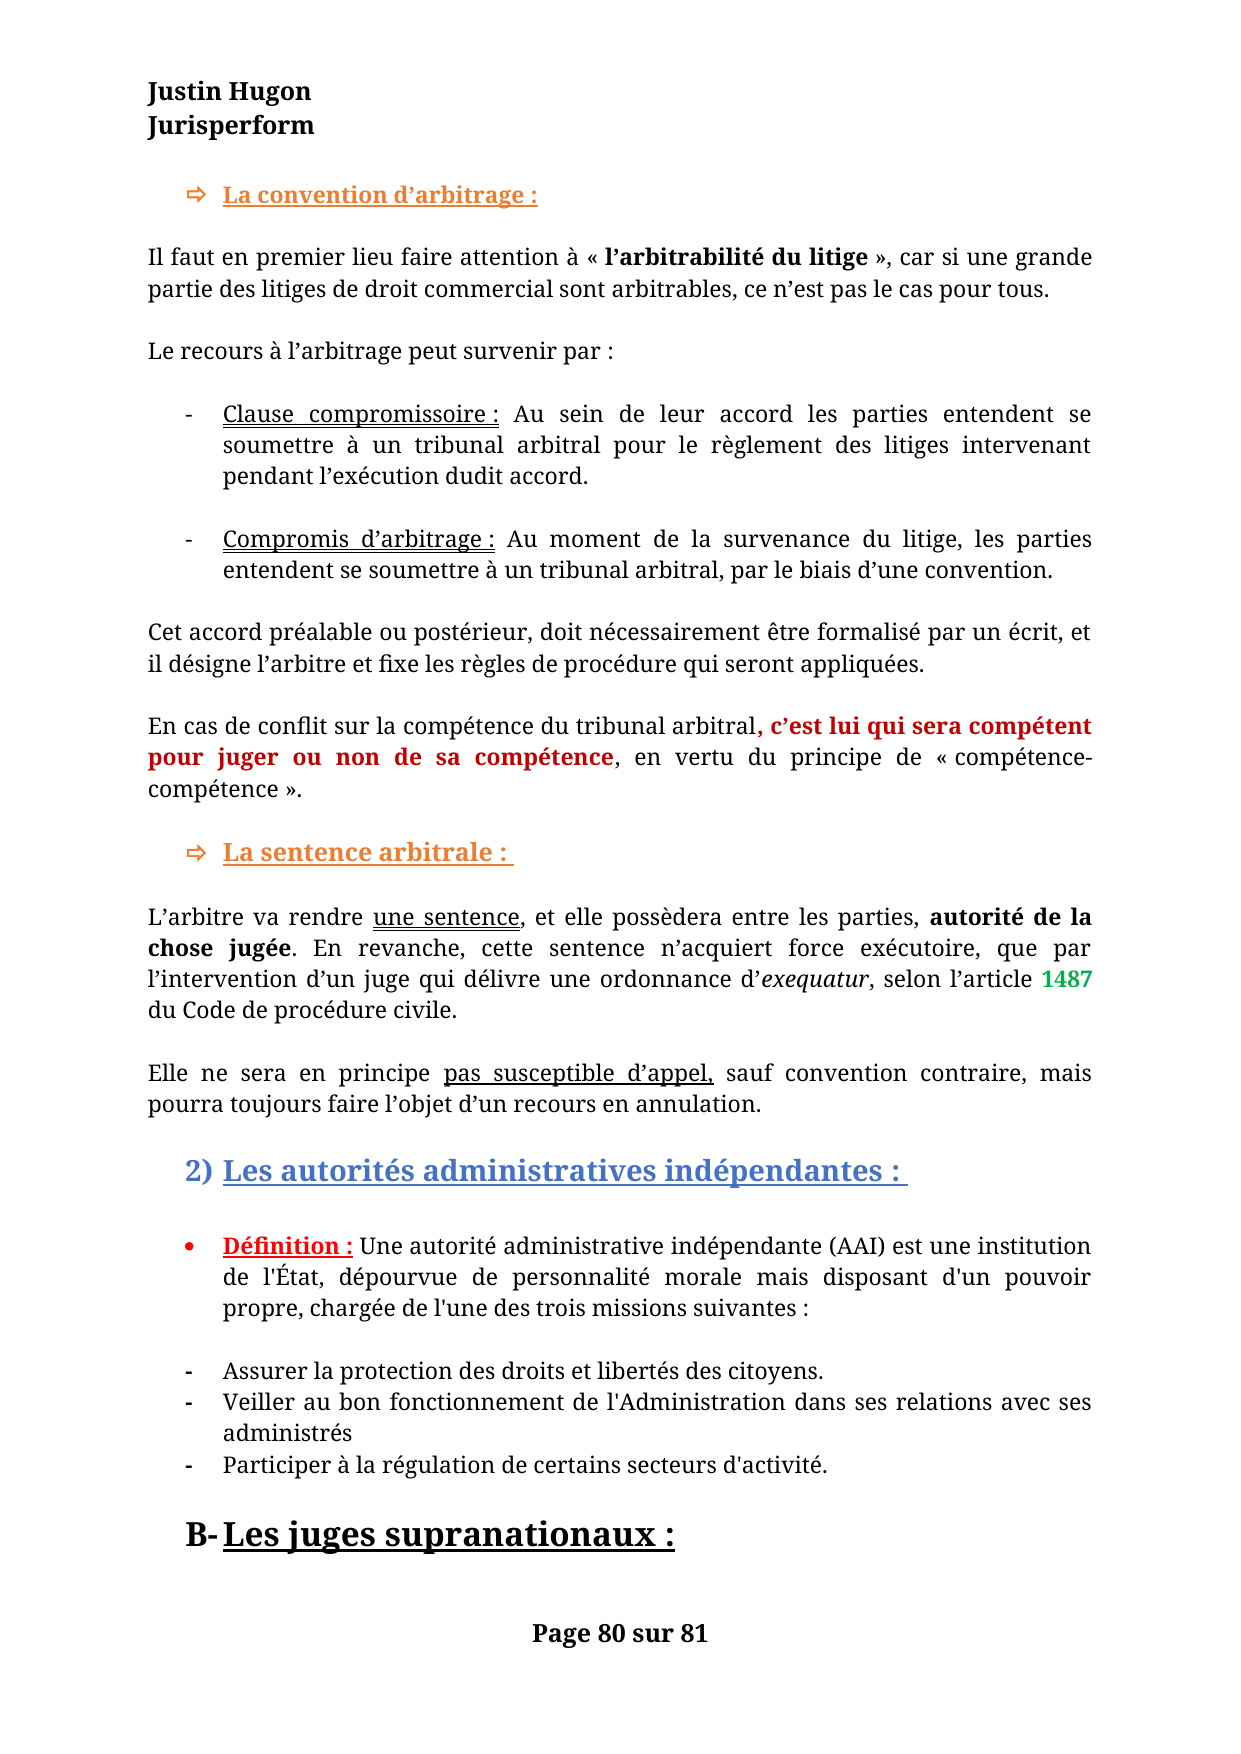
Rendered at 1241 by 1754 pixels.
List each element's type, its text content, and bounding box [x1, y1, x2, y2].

text En cas de conflit sur la compétence du tribunal arbitral, c’est lui qui sera compétent pour juger ou non de sa compétence, en vertu du principe de « compétence-compétence ». [148, 710, 1093, 804]
list Les autorités administratives indépendantes : [185, 1150, 1093, 1190]
list Veiller au bon fonctionnement de l'Administration dans ses relations avec ses administrés [185, 1386, 1093, 1448]
text L’arbitre va rendre une sentence, et elle possèdera entre les parties, autorité de la chose jugée. En revanche, cette sentence n’acquiert force exécutoire, que par l’intervention d’un juge qui délivre une ordonnance d’exequatur, selon l’article 1487 du Code de procédure civile. [148, 900, 1093, 1025]
list Les juges supranationaux : [185, 1511, 1093, 1556]
list La convention d’arbitrage : [185, 179, 1093, 210]
list Assurer la protection des droits et libertés des citoyens. [185, 1355, 1093, 1386]
text Elle ne sera en principe pas susceptible d’appel, sauf convention contraire, mais pourra toujours faire l’objet d’un recours en annulation. [148, 1057, 1093, 1119]
text Il faut en premier lieu faire attention à « l’arbitrabilité du litige », car si une grande partie des litiges de droit commercial sont arbitrables, ce n’est pas le cas pour tous. [148, 241, 1093, 304]
list Participer à la régulation de certains secteurs d'activité. [185, 1448, 1093, 1480]
text Cet accord préalable ou postérieur, doit nécessairement être formalisé par un écrit, et il désigne l’arbitre et fixe les règles de procédure qui seront appliquées. [148, 616, 1093, 679]
list Clause compromissoire : Au sein de leur accord les parties entendent se soumettre à un tribunal arbitral pour le règlement des litiges intervenant pendant l’exécution dudit accord. [185, 398, 1093, 491]
list La sentence arbitrale : [185, 835, 1093, 869]
list Compromis d’arbitrage : Au moment de la survenance du litige, les parties entendent se soumettre à un tribunal arbitral, par le biais d’une convention. [185, 523, 1093, 585]
text Le recours à l’arbitrage peut survenir par : [148, 335, 1093, 366]
list Définition : Une autorité administrative indépendante (AAI) est une institution de l'État, dépourvue de personnalité morale mais disposant d'un pouvoir propre, chargée de l'une des trois missions suivantes : [185, 1230, 1093, 1323]
